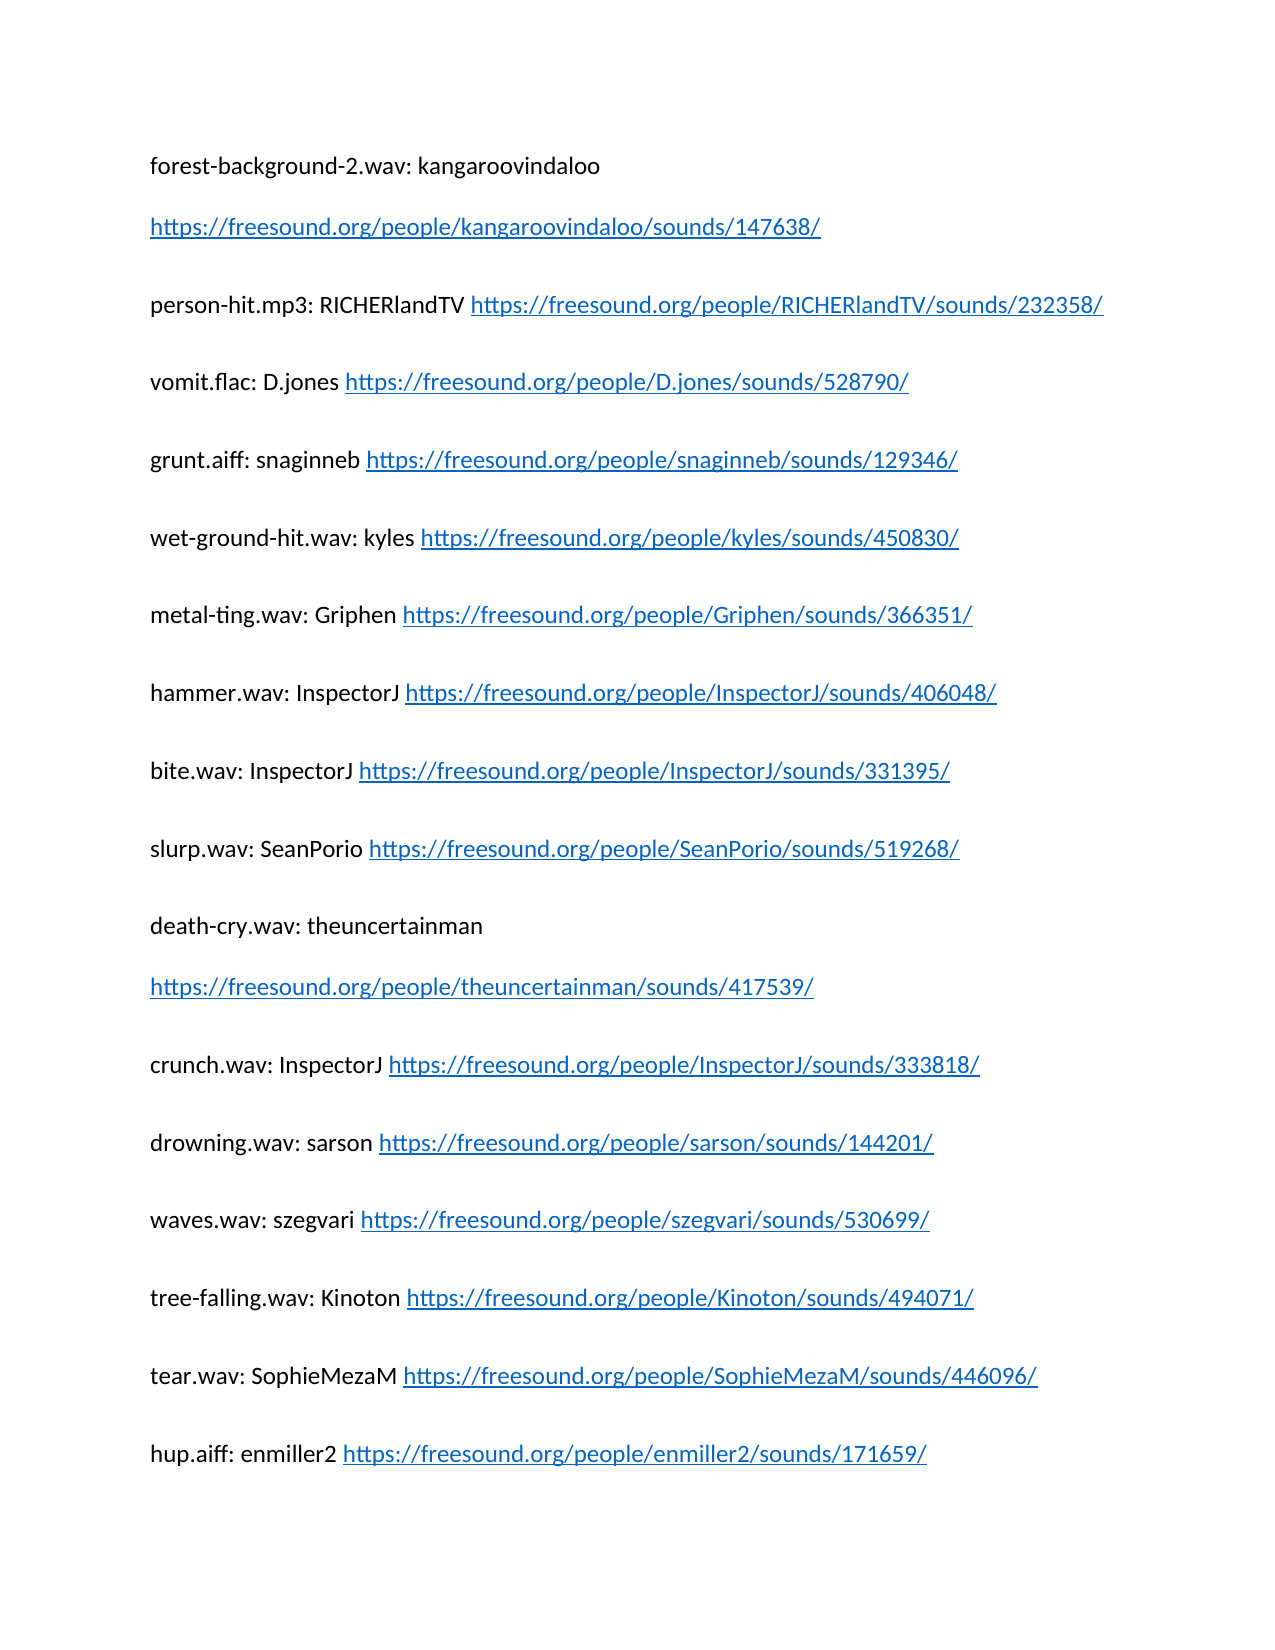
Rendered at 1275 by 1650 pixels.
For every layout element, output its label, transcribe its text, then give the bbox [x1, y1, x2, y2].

text waves.wav: szegvari https://freesound.org/people/szegvari/sounds/530699/ [150, 1204, 1125, 1235]
text slurp.wav: SeanPorio https://freesound.org/people/SeanPorio/sounds/519268/ [150, 833, 1125, 863]
text tear.wav: SophieMezaM https://freesound.org/people/SophieMezaM/sounds/446096/ [150, 1360, 1125, 1391]
text drowning.wav: sarson https://freesound.org/people/sarson/sounds/144201/ [150, 1127, 1125, 1157]
text person-hit.mp3: RICHERlandTV https://freesound.org/people/RICHERlandTV/sounds/232358/ [150, 289, 1125, 319]
text hup.aiff: enmiller2 https://freesound.org/people/enmiller2/sounds/171659/ [150, 1438, 1125, 1468]
text hammer.wav: InspectorJ https://freesound.org/people/InspectorJ/sounds/406048/ [150, 677, 1125, 708]
text death-cry.wav: theuncertainman https://freesound.org/people/theuncertainman/sounds/417539/ [150, 910, 1125, 1002]
text forest-background-2.wav: kangaroovindaloo https://freesound.org/people/kangaroovindaloo/sounds/147638/ [150, 150, 1125, 242]
text crunch.wav: InspectorJ https://freesound.org/people/InspectorJ/sounds/333818/ [150, 1049, 1125, 1080]
text vomit.flac: D.jones https://freesound.org/people/D.jones/sounds/528790/ [150, 366, 1125, 397]
text tree-falling.wav: Kinoton https://freesound.org/people/Kinoton/sounds/494071/ [150, 1282, 1125, 1313]
text bite.wav: InspectorJ https://freesound.org/people/InspectorJ/sounds/331395/ [150, 755, 1125, 786]
text grunt.aiff: snaginneb https://freesound.org/people/snaginneb/sounds/129346/ [150, 444, 1125, 475]
text wet-ground-hit.wav: kyles https://freesound.org/people/kyles/sounds/450830/ [150, 522, 1125, 552]
text metal-ting.wav: Griphen https://freesound.org/people/Griphen/sounds/366351/ [150, 599, 1125, 630]
